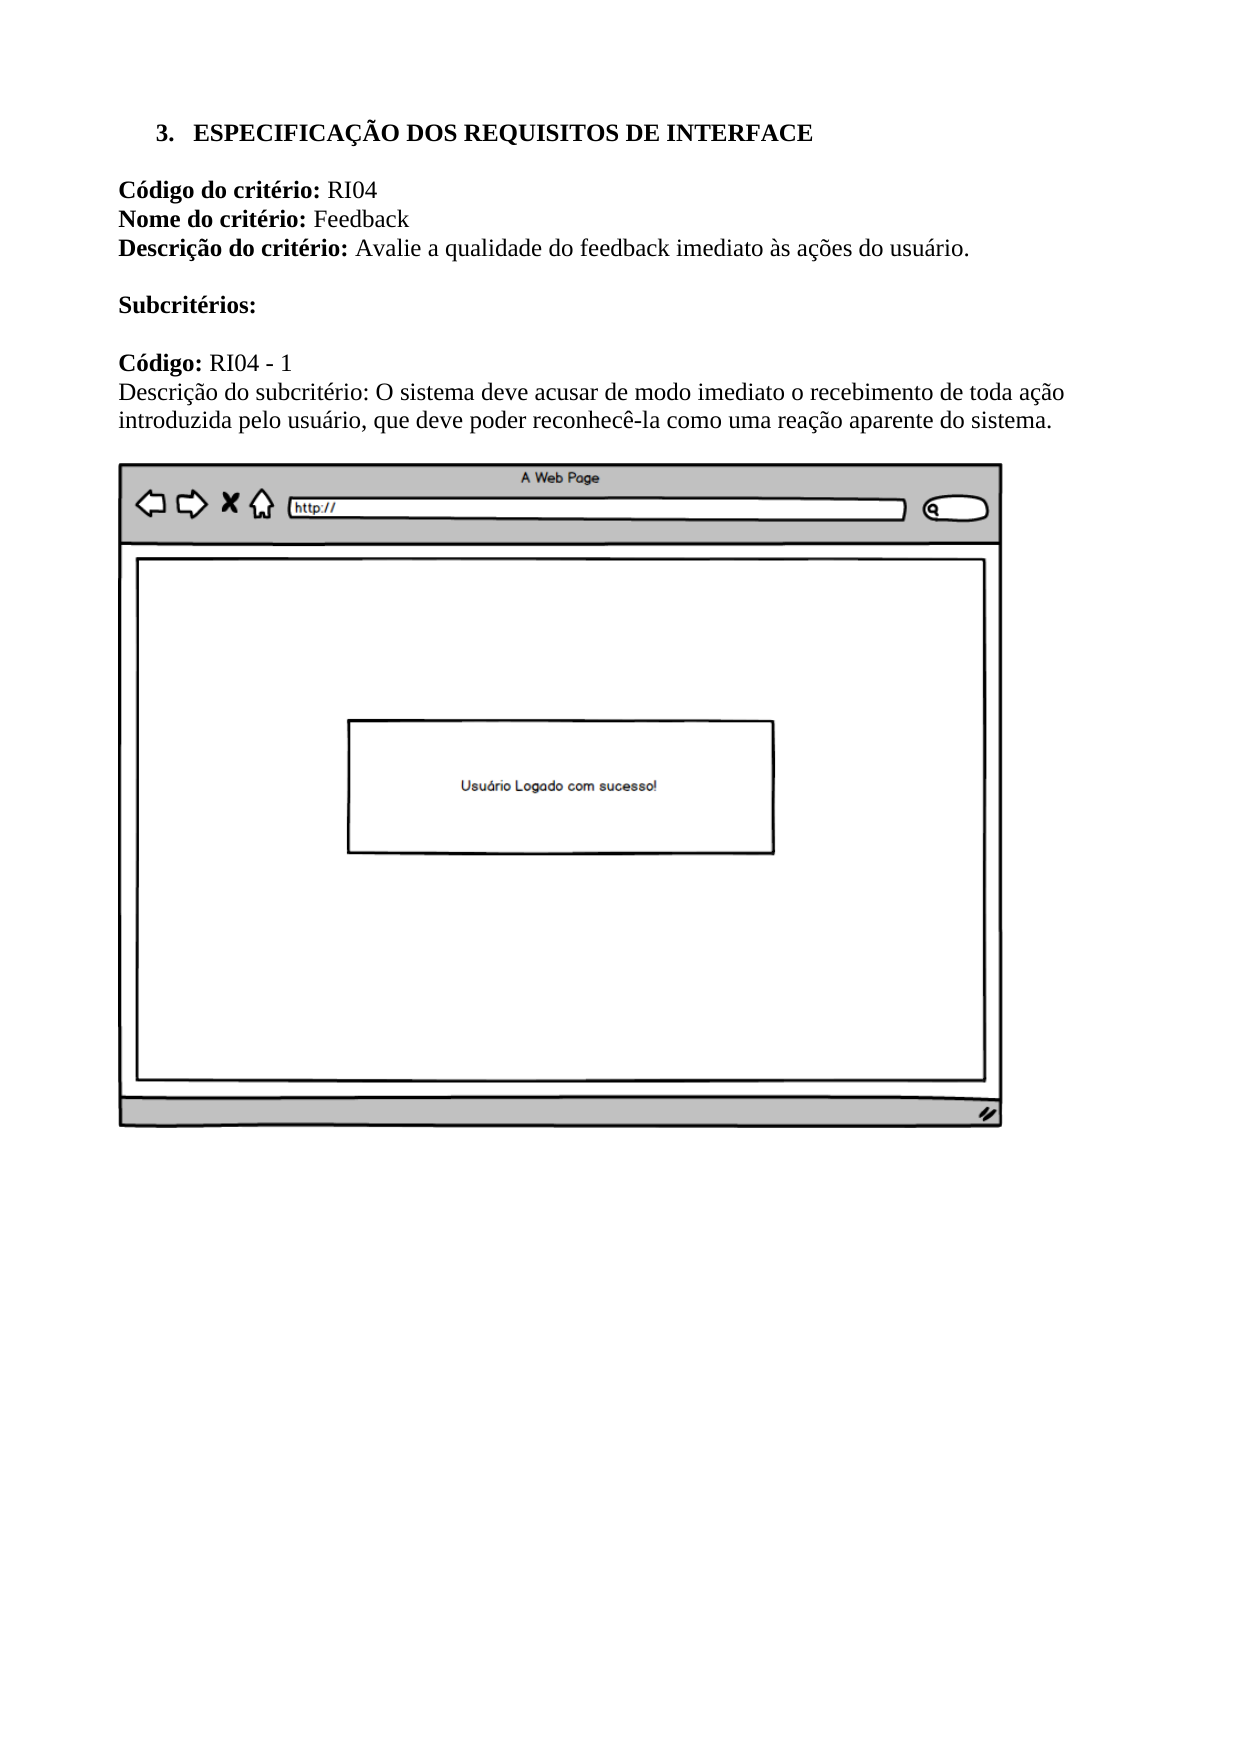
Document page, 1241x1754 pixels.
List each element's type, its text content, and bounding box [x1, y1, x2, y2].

list ESPECIFICAÇÃO DOS REQUISITOS DE INTERFACE [156, 118, 1122, 147]
text Código do critério: RI04 [118, 176, 1122, 204]
text Código: RI04 - 1 [118, 348, 1122, 377]
picture [118, 463, 1003, 1128]
text Descrição do critério: Avalie a qualidade do feedback imediato às ações do usuário. [118, 233, 1122, 262]
text Nome do critério: Feedback [118, 204, 1122, 233]
text Descrição do subcritério: O sistema deve acusar de modo imediato o recebimento de toda ação introduzida pelo usuário, que deve poder reconhecê-la como uma reação aparente do sistema. [118, 377, 1122, 434]
text Subcritérios: [118, 291, 1122, 319]
